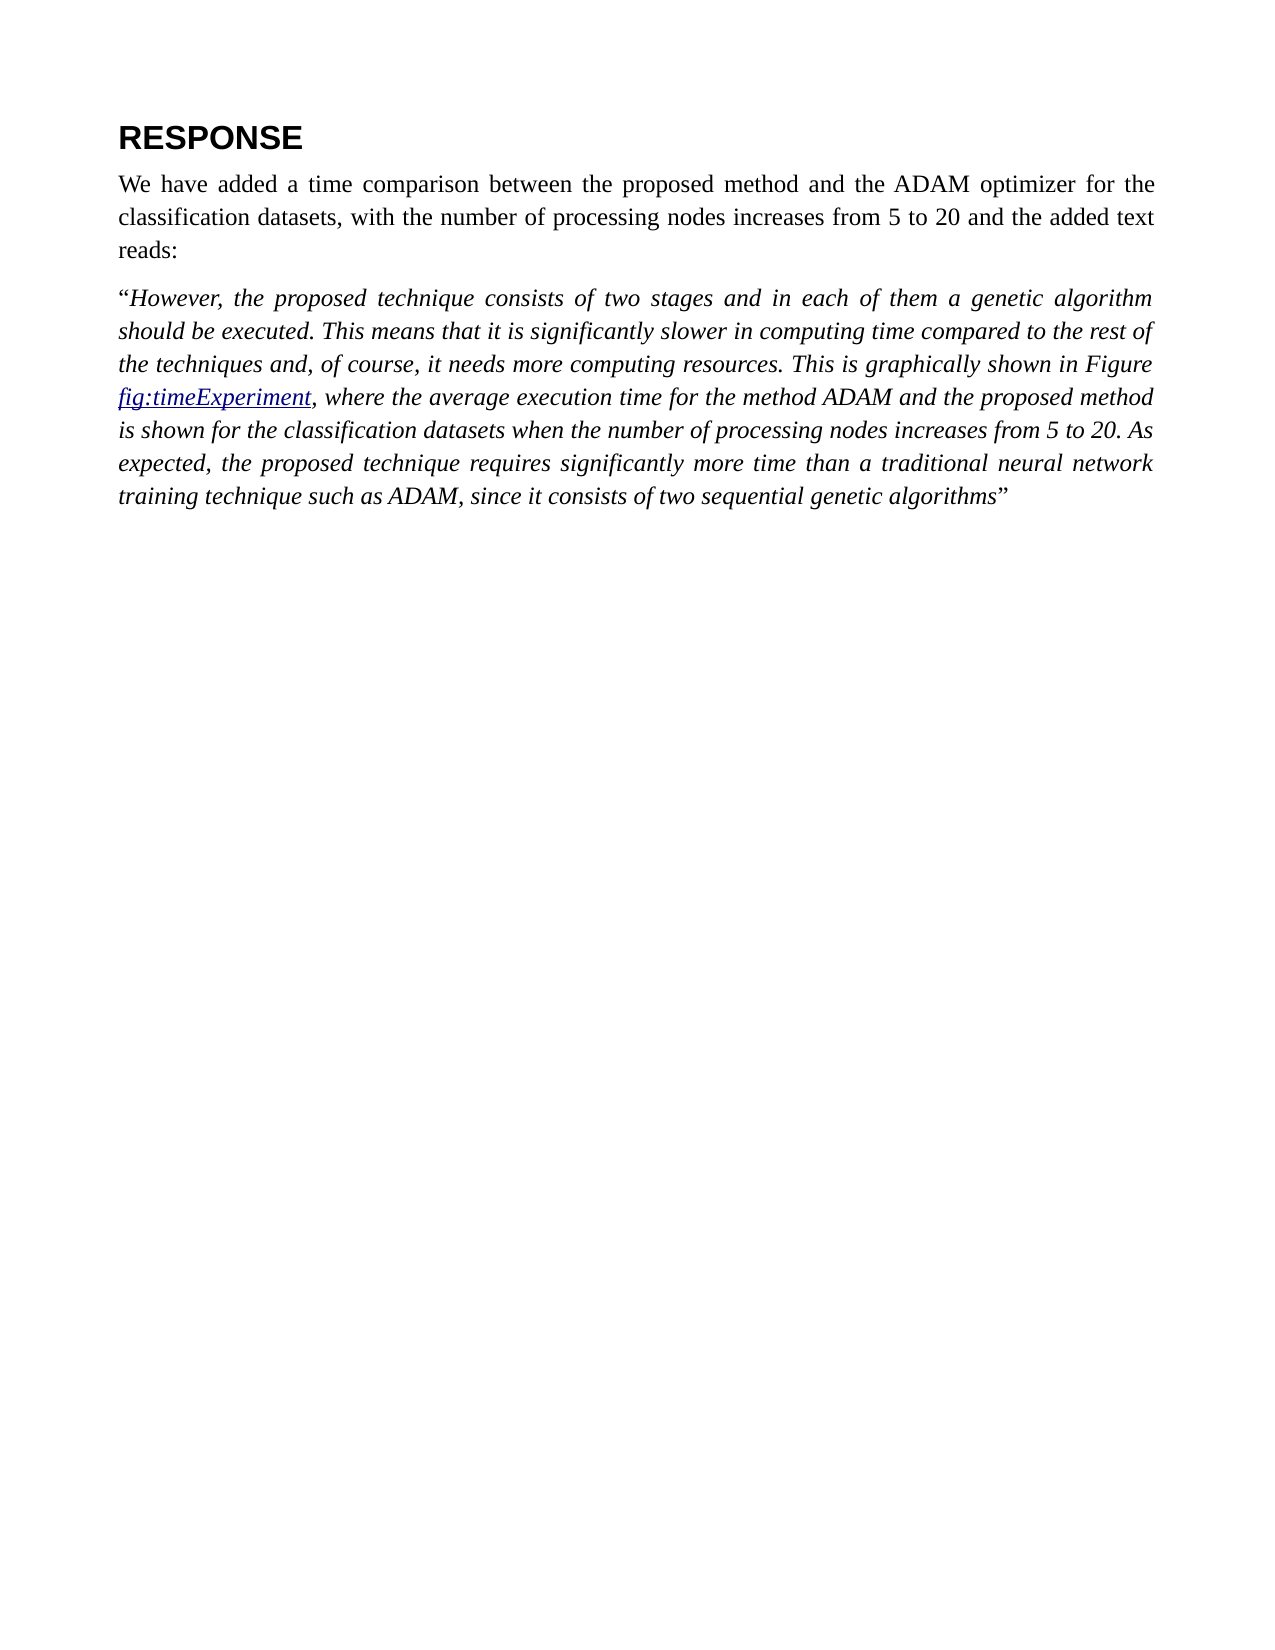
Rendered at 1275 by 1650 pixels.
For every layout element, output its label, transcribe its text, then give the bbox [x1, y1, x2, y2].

text We have added a time comparison between the proposed method and the ADAM optimizer for the classification datasets, with the number of processing nodes increases from 5 to 20 and the added text reads: [118, 169, 1157, 264]
text “However, the proposed technique consists of two stages and in each of them a genetic algorithm should be executed. This means that it is significantly slower in computing time compared to the rest of the techniques and, of course, it needs more computing resources. This is graphically shown in Figure fig:timeExperiment, where the average execution time for the method ADAM and the proposed method is shown for the classification datasets when the number of processing nodes increases from 5 to 20. As expected, the proposed technique requires significantly more time than a traditional neural network training technique such as ADAM, since it consists of two sequential genetic algorithms” [118, 283, 1157, 509]
subtitle RESPONSE [118, 118, 1157, 157]
